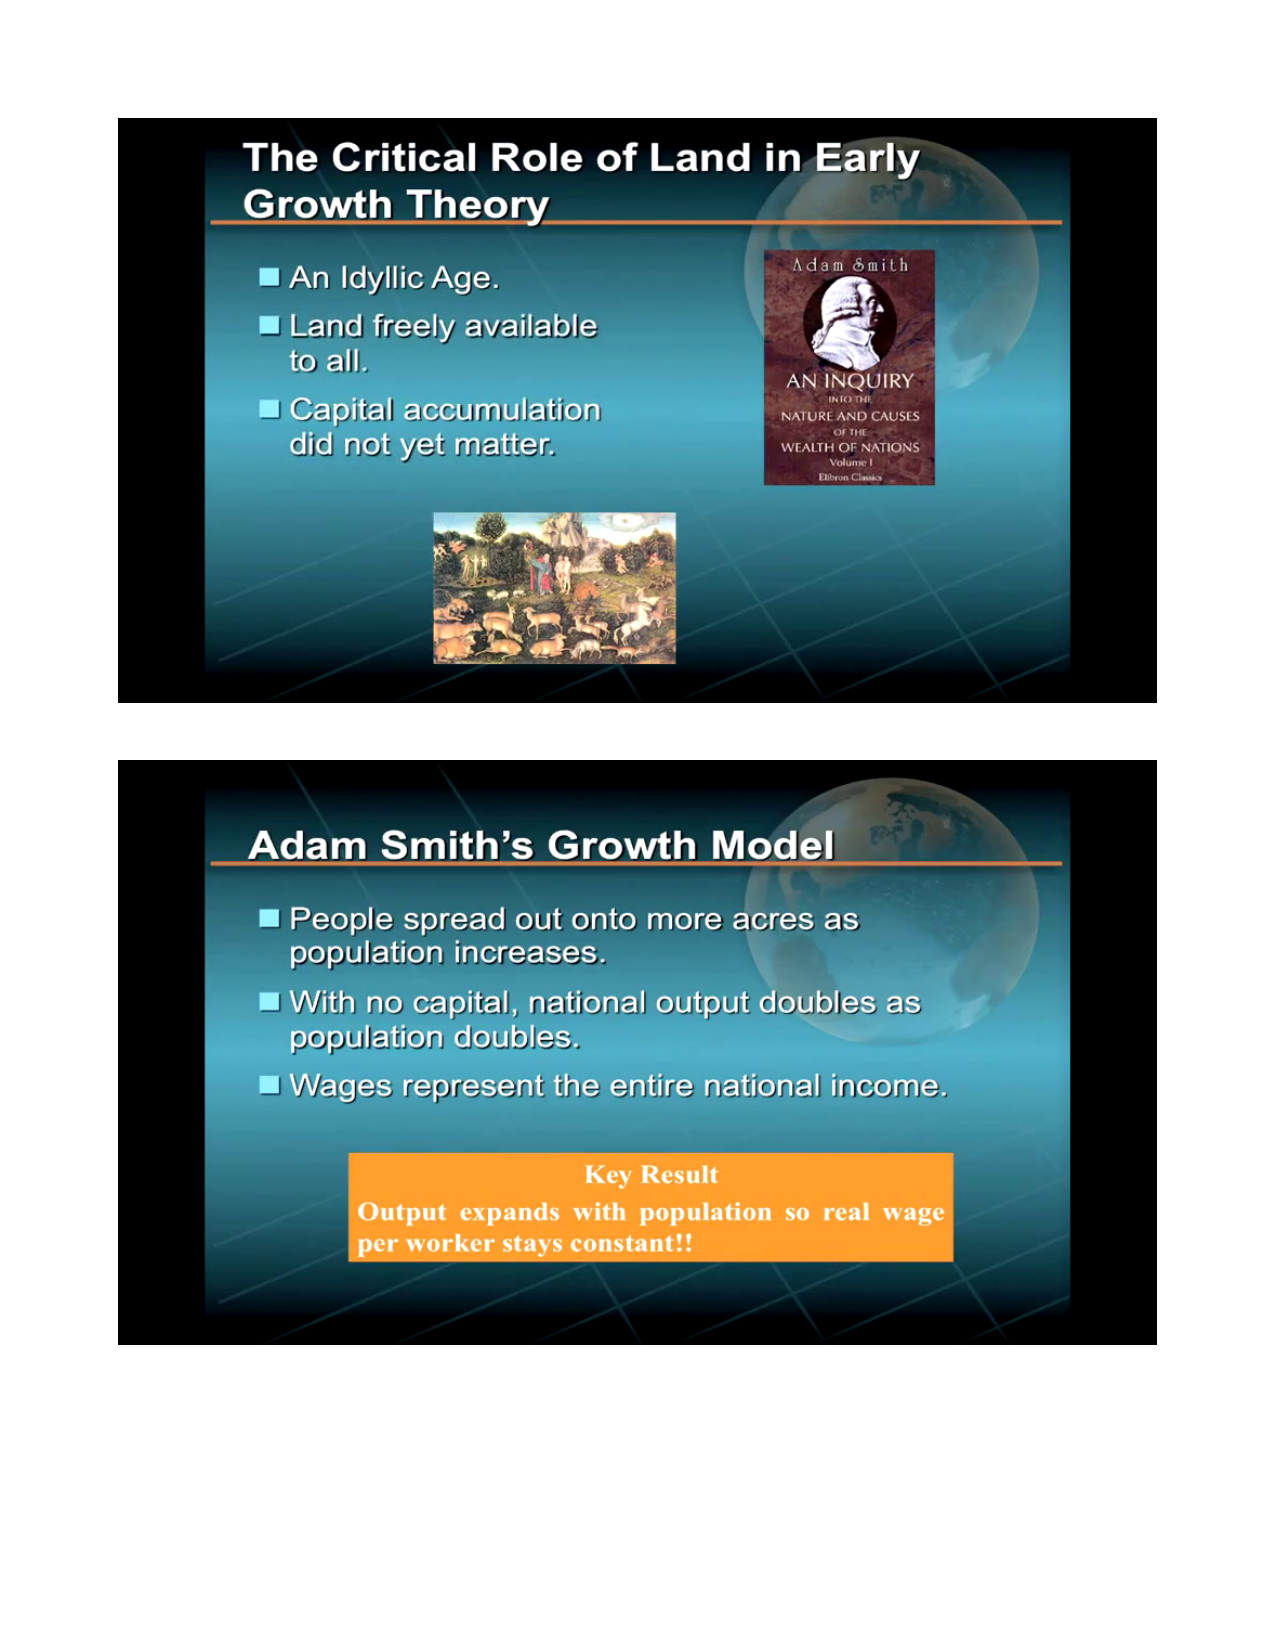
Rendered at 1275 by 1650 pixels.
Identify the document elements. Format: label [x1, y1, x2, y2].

picture [118, 118, 1157, 703]
picture [118, 760, 1157, 1345]
